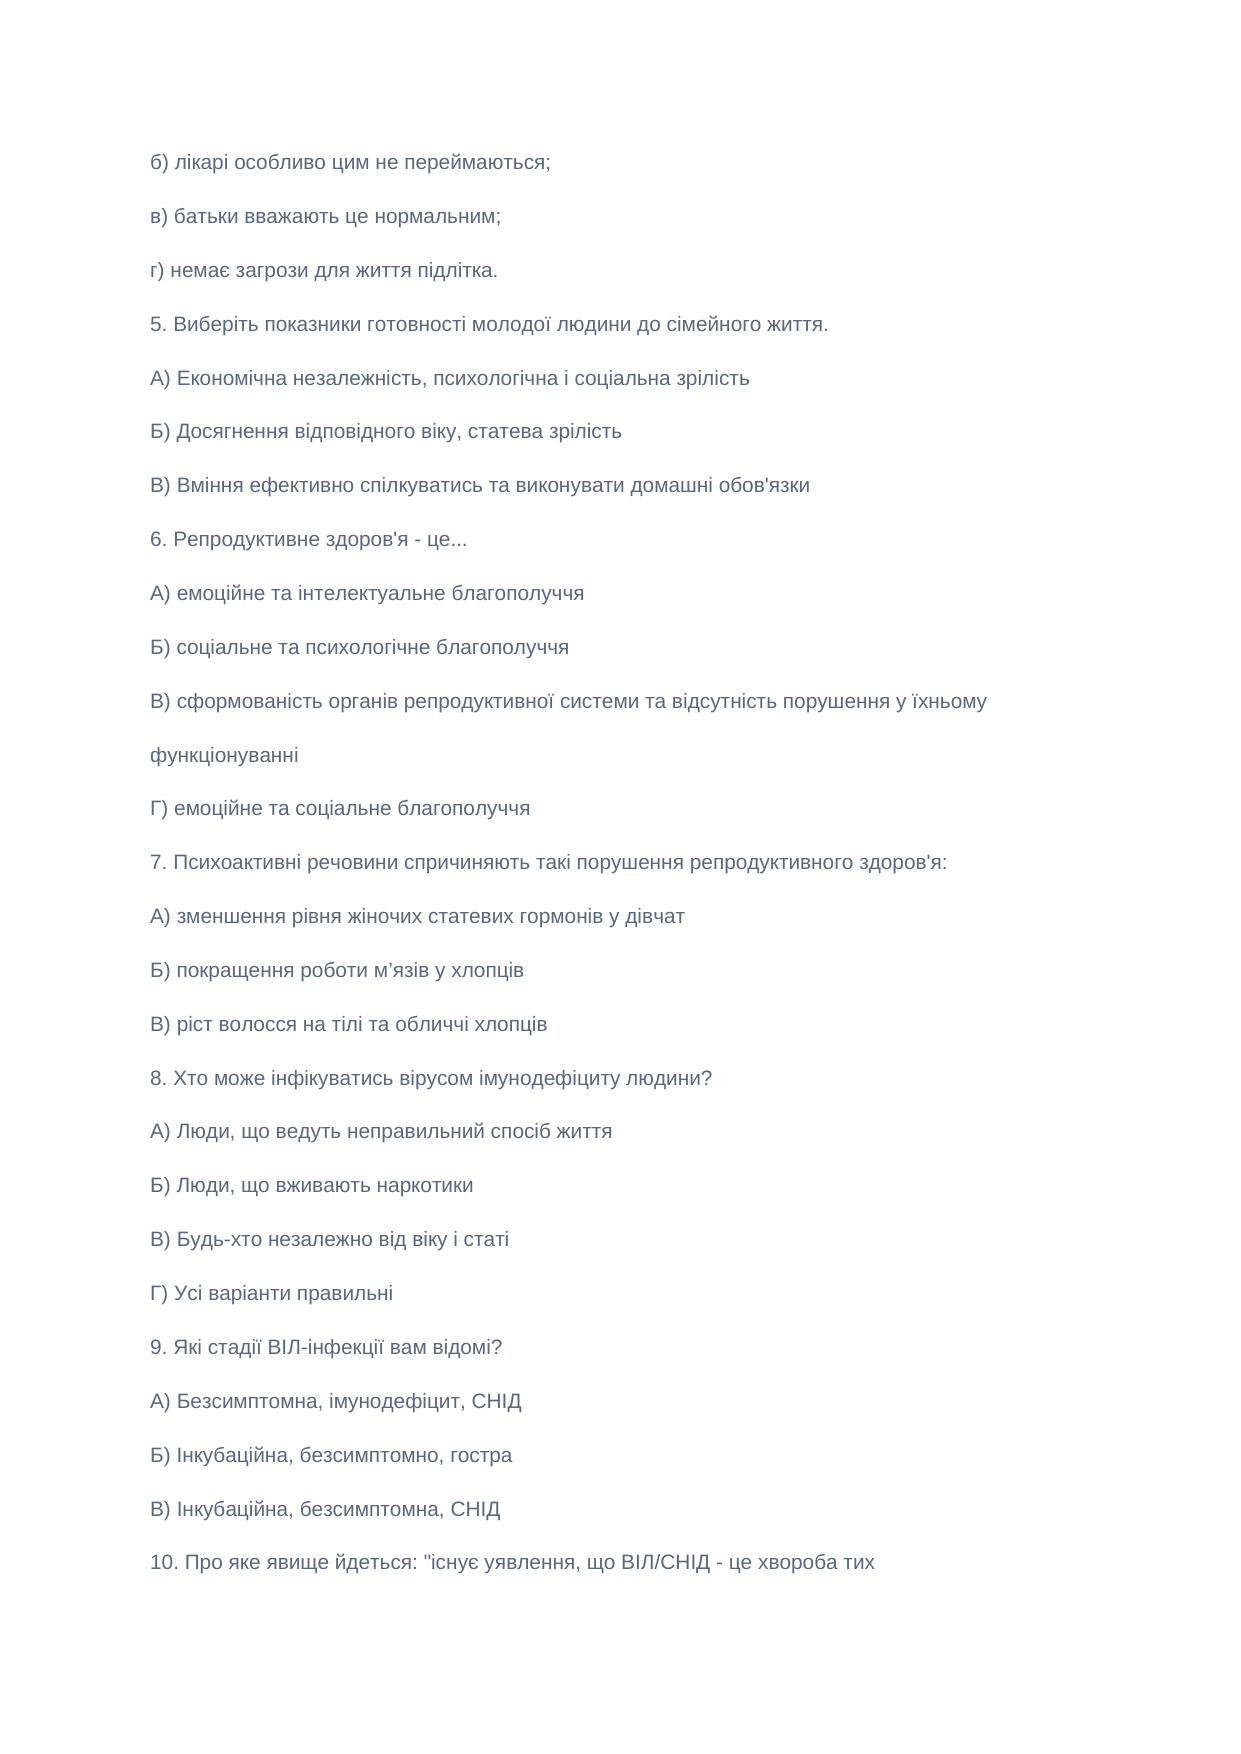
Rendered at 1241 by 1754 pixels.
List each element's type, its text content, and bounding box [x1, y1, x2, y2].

text Г) емоційне та соціальне благополуччя [150, 796, 1090, 820]
text 8. Хто може інфікуватись вірусом імунодефіциту людини? [150, 1066, 1090, 1089]
text 10. Про яке явище йдеться: "існує уявлення, що ВІЛ/СНІД - це хвороба тих [150, 1550, 1090, 1574]
text 9. Які стадії ВІЛ-інфекції вам відомі? [150, 1335, 1090, 1359]
text В) ріст волосся на тілі та обличчі хлопців [150, 1012, 1090, 1036]
text Б) Досягнення відповідного віку, статева зрілість [150, 419, 1090, 443]
text 7. Психоактивні речовини спричиняють такі порушення репродуктивного здоров'я: [150, 850, 1090, 874]
text А) Економічна незалежність, психологічна і соціальна зрілість [150, 365, 1090, 389]
text в) батьки вважають це нормальним; [150, 204, 1090, 228]
text А) зменшення рівня жіночих статевих гормонів у дівчат [150, 904, 1090, 928]
text б) лікарі особливо цим не переймаються; [150, 150, 1090, 174]
text В) Вміння ефективно спілкуватись та виконувати домашні обов'язки [150, 473, 1090, 497]
text В) Інкубаційна, безсимптомна, СНІД [150, 1496, 1090, 1520]
text Б) покращення роботи м’язів у хлопців [150, 958, 1090, 982]
text А) Люди, що ведуть неправильний спосіб життя [150, 1119, 1090, 1143]
text А) емоційне та інтелектуальне благополуччя [150, 581, 1090, 605]
text 5. Виберіть показники готовності молодої людини до сімейного життя. [150, 312, 1090, 336]
text В) сформованість органів репродуктивної системи та відсутність порушення у їхньому [150, 688, 1090, 712]
text г) немає загрози для життя підлітка. [150, 258, 1090, 282]
text Б) Люди, що вживають наркотики [150, 1173, 1090, 1197]
text В) Будь-хто незалежно від віку і статі [150, 1227, 1090, 1251]
text А) Безсимптомна, імунодефіцит, СНІД [150, 1389, 1090, 1413]
text Б) соціальне та психологічне благополуччя [150, 635, 1090, 659]
text Г) Усі варіанти правильні [150, 1281, 1090, 1305]
text функціонуванні [150, 742, 1090, 766]
text Б) Інкубаційна, безсимптомно, гостра [150, 1442, 1090, 1466]
text 6. Репродуктивне здоров'я - це... [150, 527, 1090, 551]
